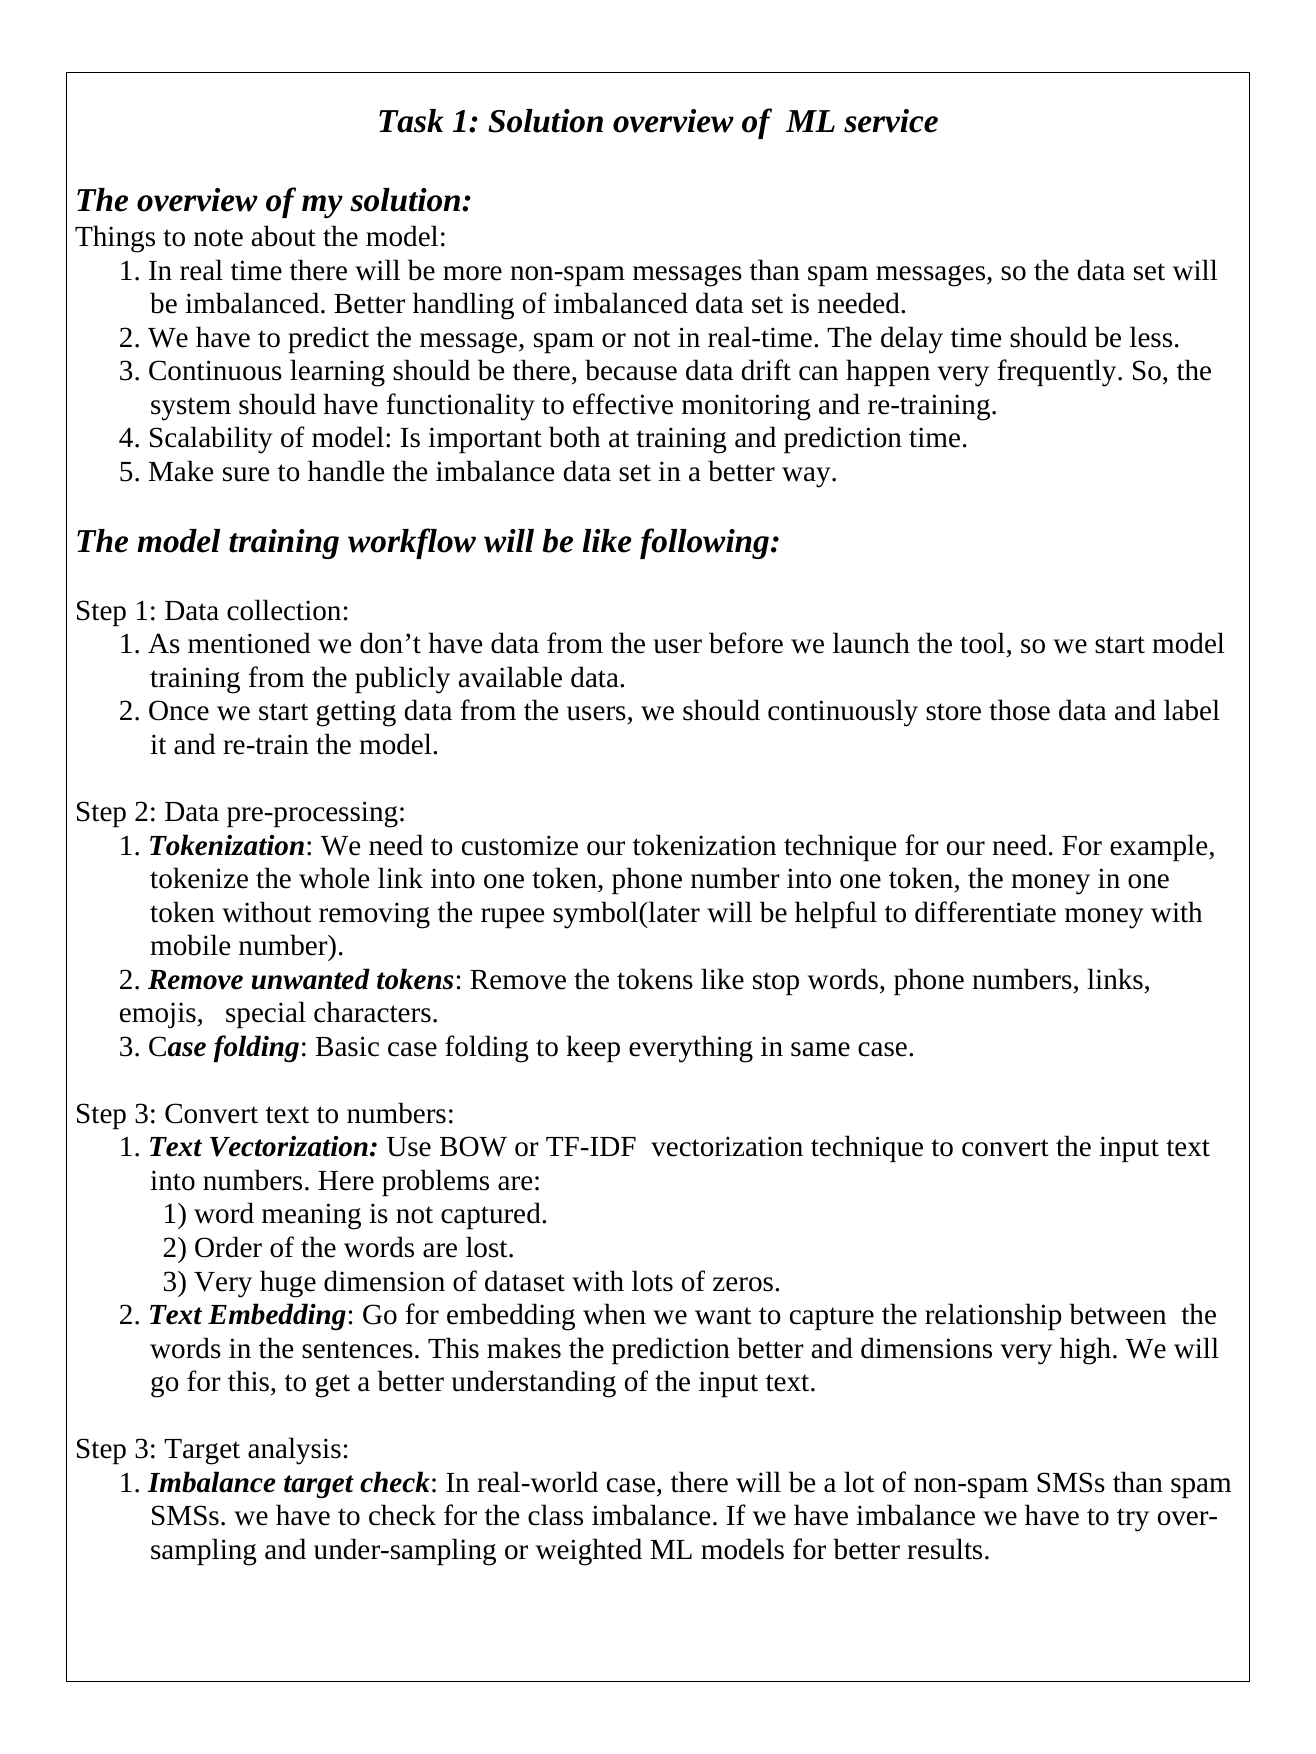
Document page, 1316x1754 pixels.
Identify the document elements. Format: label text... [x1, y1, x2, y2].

text Things to note about the model: [75, 219, 1241, 253]
list 1. Text Vectorization: Use BOW or TF-IDF vectorization technique to convert the input text into numbers. Here problems are: [119, 1129, 1241, 1197]
list 2. Once we start getting data from the users, we should continuously store those data and label it and re-train the model. [119, 693, 1241, 761]
list Step 1: Data collection: [75, 593, 1241, 626]
list 2. Remove unwanted tokens: Remove the tokens like stop words, phone numbers, links, emojis, special characters. [119, 962, 1241, 1029]
list Step 2: Data pre-processing: [75, 794, 1241, 828]
text Task 1: Solution overview of ML service [75, 102, 1241, 140]
list 1. In real time there will be more non-spam messages than spam messages, so the data set will be imbalanced. Better handling of imbalanced data set is needed. [119, 253, 1241, 320]
list 1. Imbalance target check: In real-world case, there will be a lot of non-spam SMSs than spam SMSs. we have to check for the class imbalance. If we have imbalance we have to try over- sampling and under-sampling or weighted ML models for better results. [119, 1465, 1241, 1566]
list 3. Continuous learning should be there, because data drift can happen very frequently. So, the system should have functionality to effective monitoring and re-training. [119, 353, 1241, 420]
list 4. Scalability of model: Is important both at training and prediction time. [119, 420, 1241, 454]
list 2. Text Embedding: Go for embedding when we want to capture the relationship between the words in the sentences. This makes the prediction better and dimensions very high. We will go for this, to get a better understanding of the input text. [119, 1297, 1241, 1398]
list 2. We have to predict the message, spam or not in real-time. The delay time should be less. [119, 320, 1241, 353]
list 5. Make sure to handle the imbalance data set in a better way. [119, 454, 1241, 487]
list 1. As mentioned we don’t have data from the user before we launch the tool, so we start model training from the publicly available data. [119, 626, 1241, 693]
list Step 3: Convert text to numbers: [75, 1096, 1241, 1129]
list 1. Tokenization: We need to customize our tokenization technique for our need. For example, tokenize the whole link into one token, phone number into one token, the money in one token without removing the rupee symbol(later will be helpful to differentiate money with mobile number). [119, 828, 1241, 962]
list The model training workflow will be like following: [75, 521, 1241, 559]
list 1) word meaning is not captured. [162, 1197, 1241, 1230]
list Step 3: Target analysis: [75, 1431, 1241, 1465]
text The overview of my solution: [75, 181, 1241, 219]
list 3) Very huge dimension of dataset with lots of zeros. [162, 1264, 1241, 1297]
list 2) Order of the words are lost. [162, 1230, 1241, 1264]
list 3. Case folding: Basic case folding to keep everything in same case. [119, 1029, 1241, 1062]
